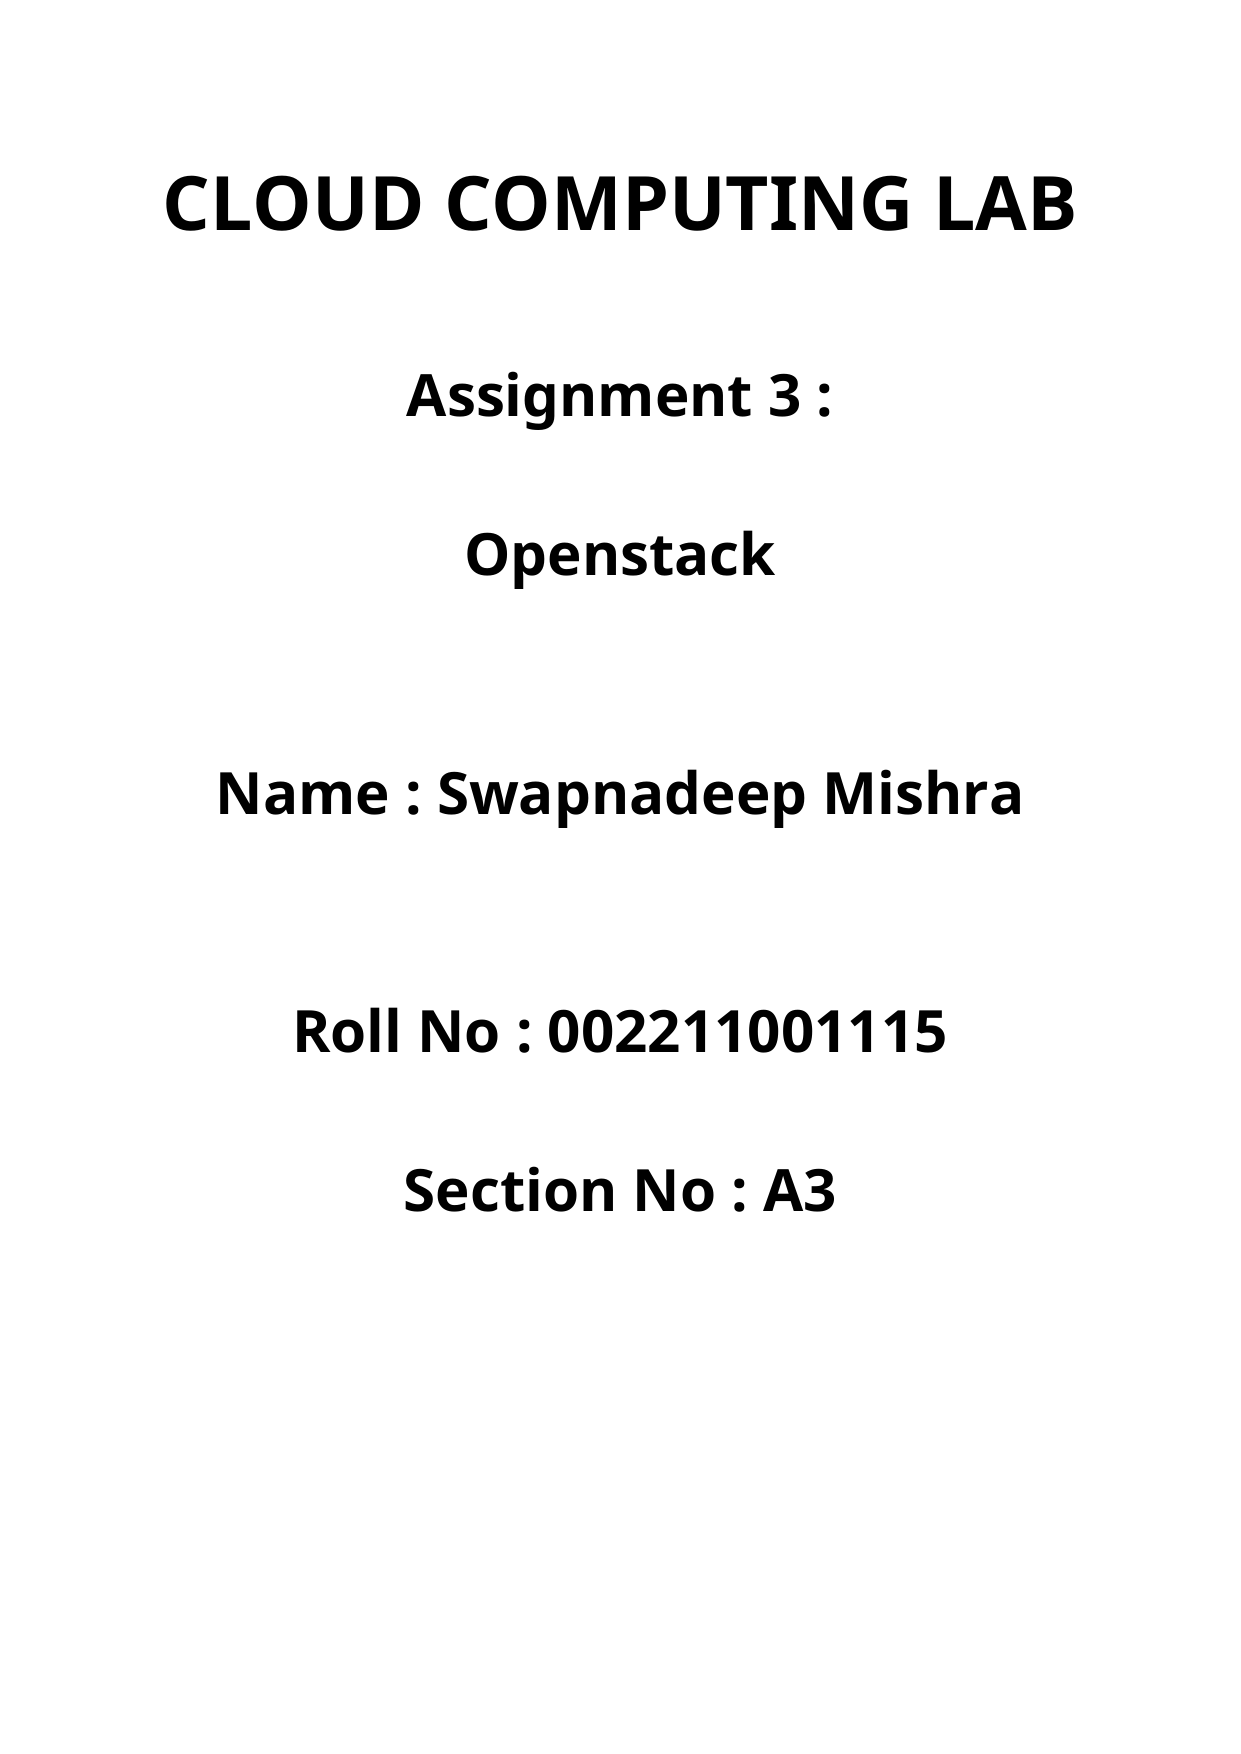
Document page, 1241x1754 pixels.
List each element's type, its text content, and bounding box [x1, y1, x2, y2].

text Roll No : 002211001115 [150, 990, 1090, 1070]
text Assignment 3 : [150, 354, 1090, 434]
text CLOUD COMPUTING LAB [150, 150, 1090, 252]
text Name : Swapnadeep Mishra [150, 752, 1090, 831]
text Openstack [150, 513, 1090, 593]
text Section No : A3 [150, 1149, 1090, 1229]
